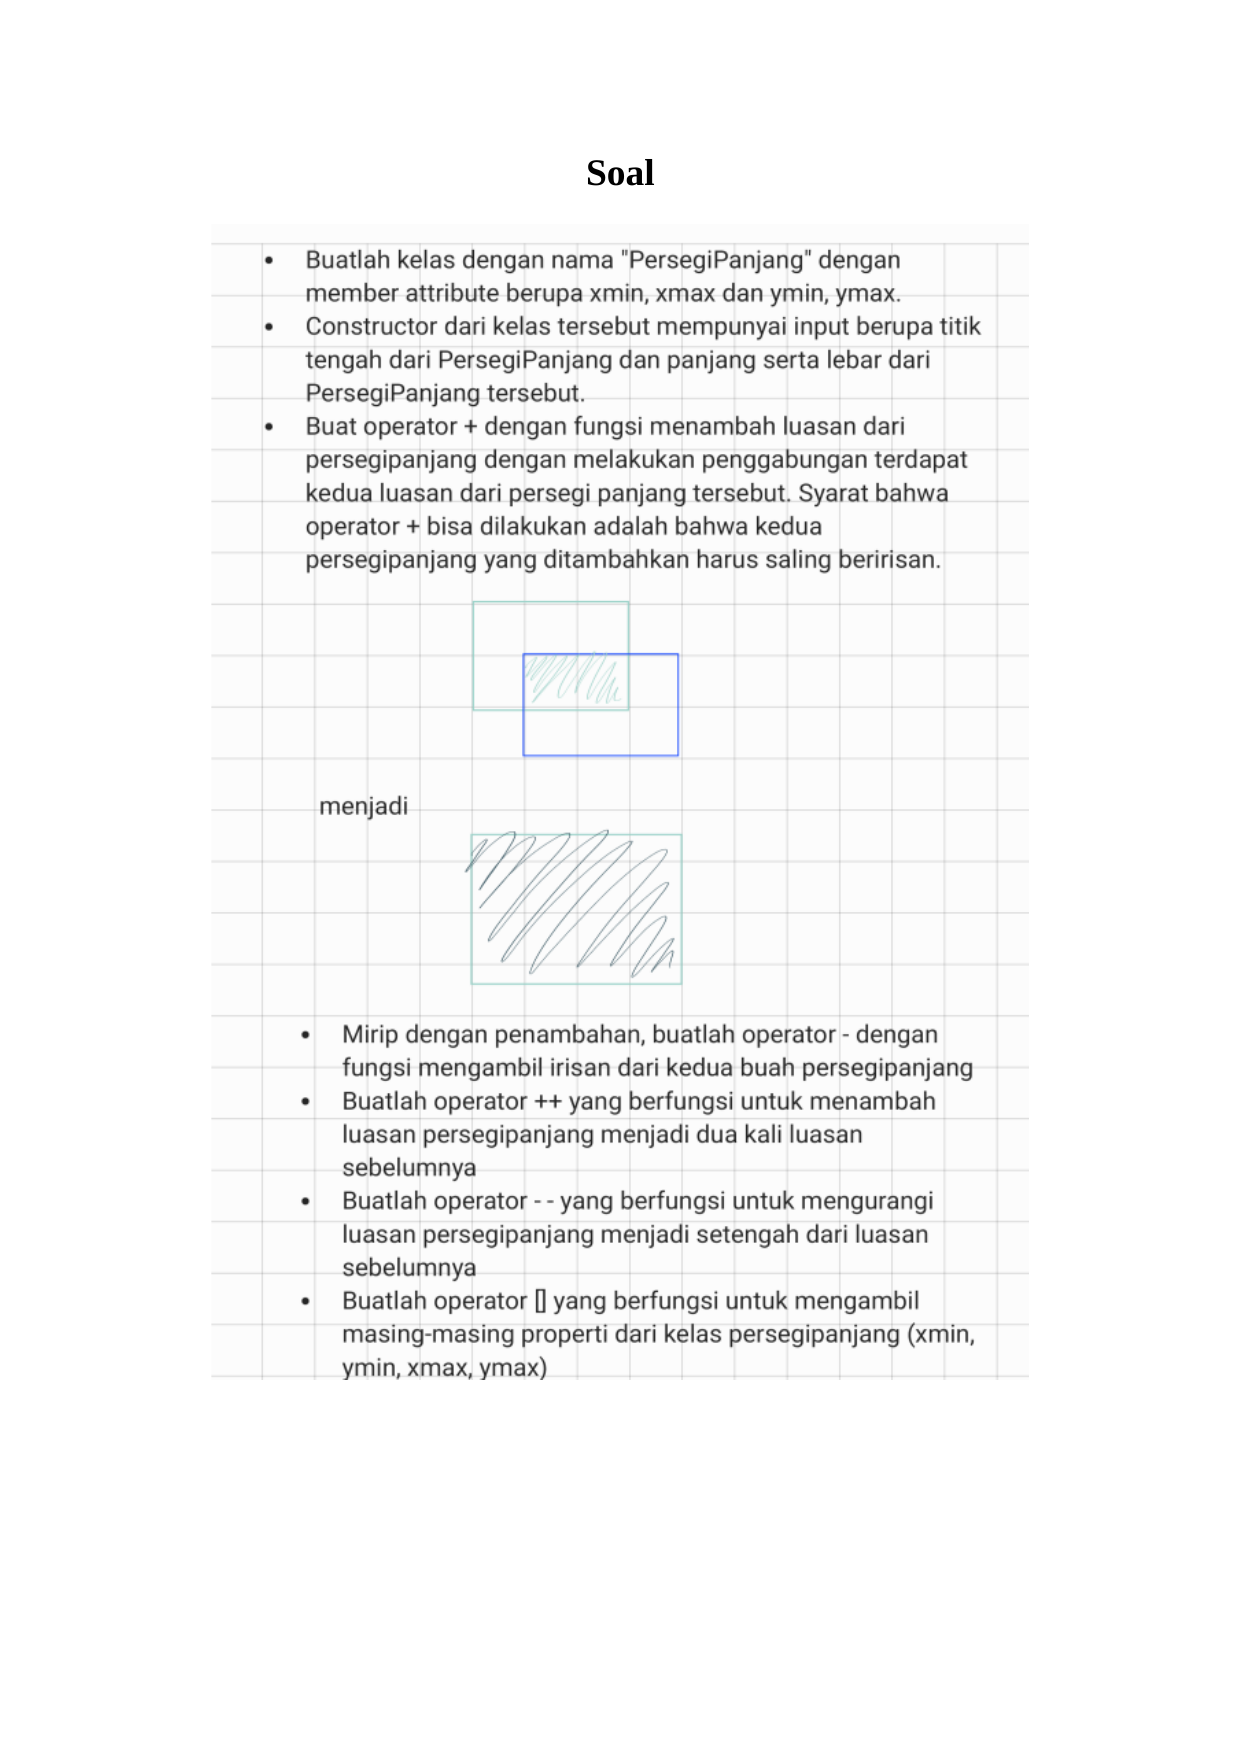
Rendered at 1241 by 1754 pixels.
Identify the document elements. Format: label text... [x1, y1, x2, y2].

text Soal [150, 150, 1090, 193]
picture [211, 224, 1029, 1380]
